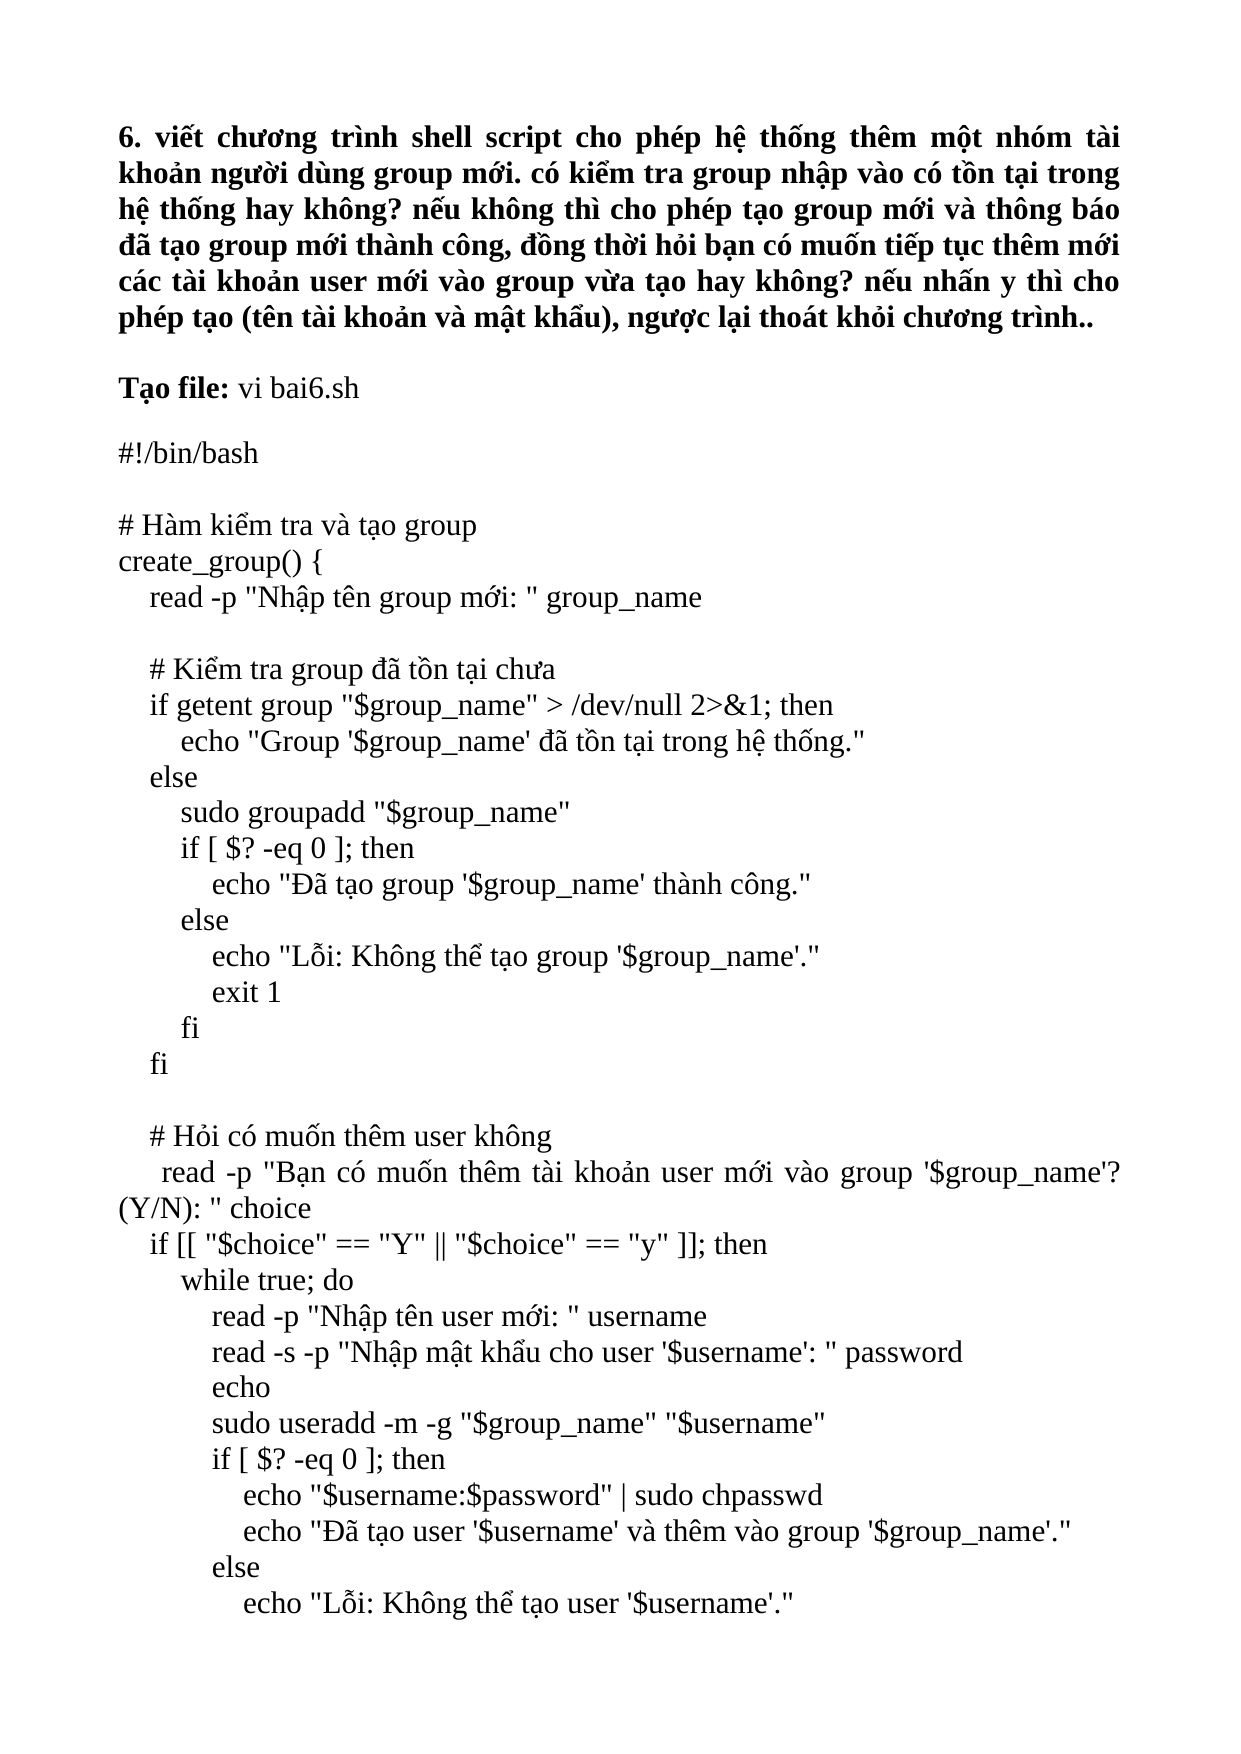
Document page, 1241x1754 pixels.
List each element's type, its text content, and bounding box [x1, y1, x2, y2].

text echo "Đã tạo user '$username' và thêm vào group '$group_name'." [118, 1512, 1122, 1548]
text else [118, 902, 1122, 937]
text sudo useradd -m -g "$group_name" "$username" [118, 1405, 1122, 1441]
text Tạo file: vi bai6.sh [118, 370, 1122, 406]
text echo "Lỗi: Không thể tạo group '$group_name'." [118, 937, 1122, 973]
text create_group() { [118, 542, 1122, 578]
text read -s -p "Nhập mật khẩu cho user '$username': " password [118, 1333, 1122, 1369]
text sudo groupadd "$group_name" [118, 794, 1122, 830]
text fi [118, 1045, 1122, 1081]
text # Hàm kiểm tra và tạo group [118, 506, 1122, 542]
text if [ $? -eq 0 ]; then [118, 830, 1122, 866]
text # Kiểm tra group đã tồn tại chưa [118, 650, 1122, 686]
text # Hỏi có muốn thêm user không [118, 1117, 1122, 1153]
text #!/bin/bash [118, 434, 1122, 470]
text echo [118, 1369, 1122, 1405]
text echo "Lỗi: Không thể tạo user '$username'." [118, 1584, 1122, 1620]
text fi [118, 1009, 1122, 1045]
text echo "Đã tạo group '$group_name' thành công." [118, 866, 1122, 902]
text read -p "Nhập tên user mới: " username [118, 1297, 1122, 1333]
text read -p "Bạn có muốn thêm tài khoản user mới vào group '$group_name'? (Y/N): " choice [118, 1153, 1122, 1225]
text exit 1 [118, 973, 1122, 1009]
text else [118, 1548, 1122, 1584]
text 6. viết chương trình shell script cho phép hệ thống thêm một nhóm tài khoản người dùng group mới. có kiểm tra group nhập vào có tồn tại trong hệ thống hay không? nếu không thì cho phép tạo group mới và thông báo đã tạo group mới thành công, đồng thời hỏi bạn có muốn tiếp tục thêm mới các tài khoản user mới vào group vừa tạo hay không? nếu nhấn y thì cho phép tạo (tên tài khoản và mật khẩu), ngược lại thoát khỏi chương trình.. [118, 118, 1122, 334]
text echo "$username:$password" | sudo chpasswd [118, 1477, 1122, 1512]
text read -p "Nhập tên group mới: " group_name [118, 578, 1122, 614]
text while true; do [118, 1261, 1122, 1297]
text if [ $? -eq 0 ]; then [118, 1441, 1122, 1477]
text echo "Group '$group_name' đã tồn tại trong hệ thống." [118, 722, 1122, 758]
text else [118, 758, 1122, 794]
text if getent group "$group_name" > /dev/null 2>&1; then [118, 686, 1122, 722]
text if [[ "$choice" == "Y" || "$choice" == "y" ]]; then [118, 1225, 1122, 1261]
